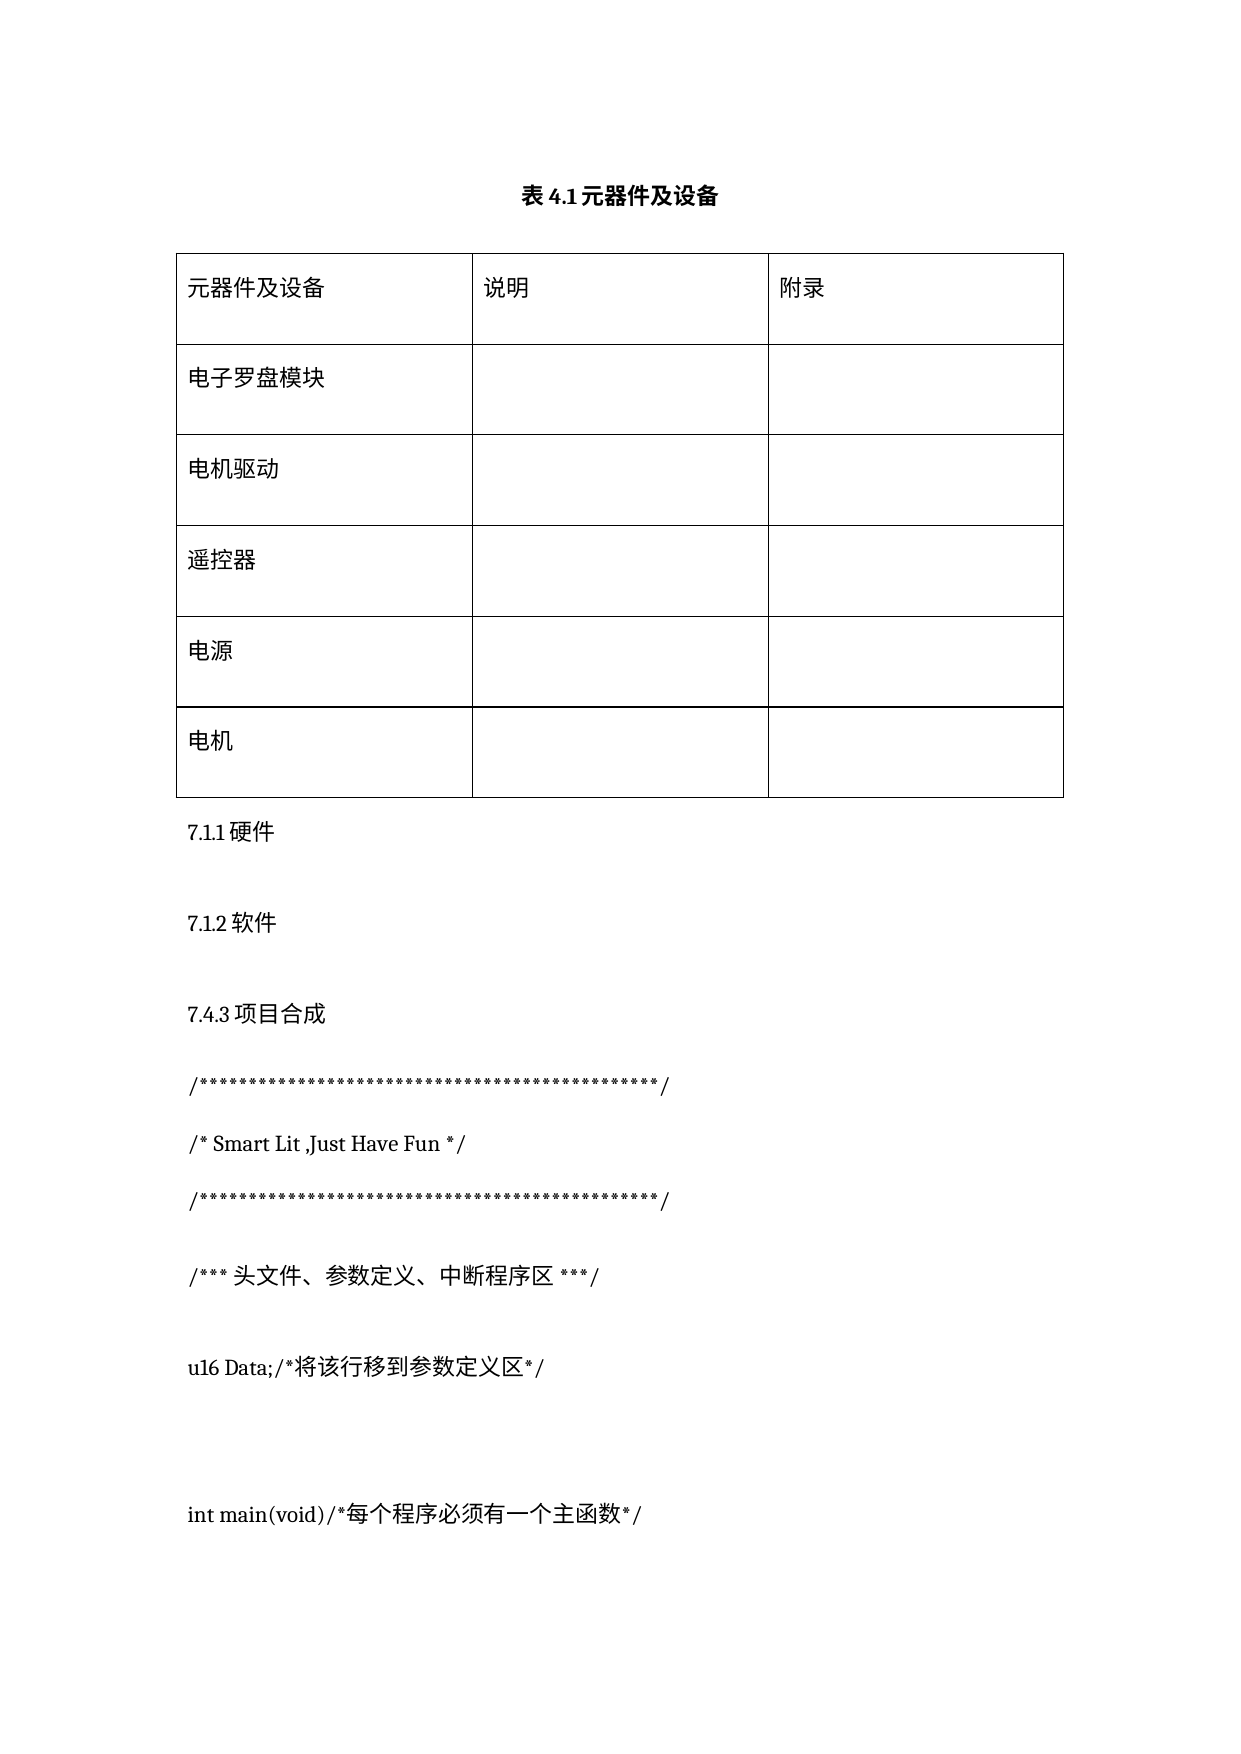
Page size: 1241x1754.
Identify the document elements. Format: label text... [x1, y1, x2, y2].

table_cell [473, 345, 768, 434]
text 7.1.1 硬件 [187, 798, 1053, 863]
table_cell 电机 [177, 708, 472, 797]
text 表4.1元器件及设备 [187, 162, 1053, 227]
table_cell [473, 708, 768, 797]
table_header 附录 [769, 254, 1063, 343]
table_cell [769, 435, 1063, 525]
text u16 Data;/*将该行移到参数定义区*/ [187, 1333, 1053, 1398]
table_cell [769, 345, 1063, 434]
text /***********************************************/ [187, 1070, 1053, 1103]
table_cell [473, 435, 768, 525]
table_cell 遥控器 [177, 526, 472, 616]
text int main(void)/*每个程序必须有一个主函数*/ [187, 1481, 1053, 1546]
table_header 说明 [473, 254, 768, 343]
text /* Smart Lit ,Just Have Fun */ [187, 1127, 1053, 1160]
table_cell [769, 617, 1063, 706]
text /***********************************************/ [187, 1185, 1053, 1217]
table_cell 电源 [177, 617, 472, 706]
text /*** 头文件、参数定义、中断程序区 ***/ [187, 1242, 1053, 1307]
table_cell [473, 526, 768, 616]
table_cell [769, 708, 1063, 797]
table_cell [769, 526, 1063, 616]
text 7.1.2软件 [187, 889, 1053, 954]
table_cell 电子罗盘模块 [177, 345, 472, 434]
table_header 元器件及设备 [177, 254, 472, 343]
text 7.4.3项目合成 [187, 979, 1053, 1044]
table_cell [473, 617, 768, 706]
table_cell 电机驱动 [177, 435, 472, 525]
